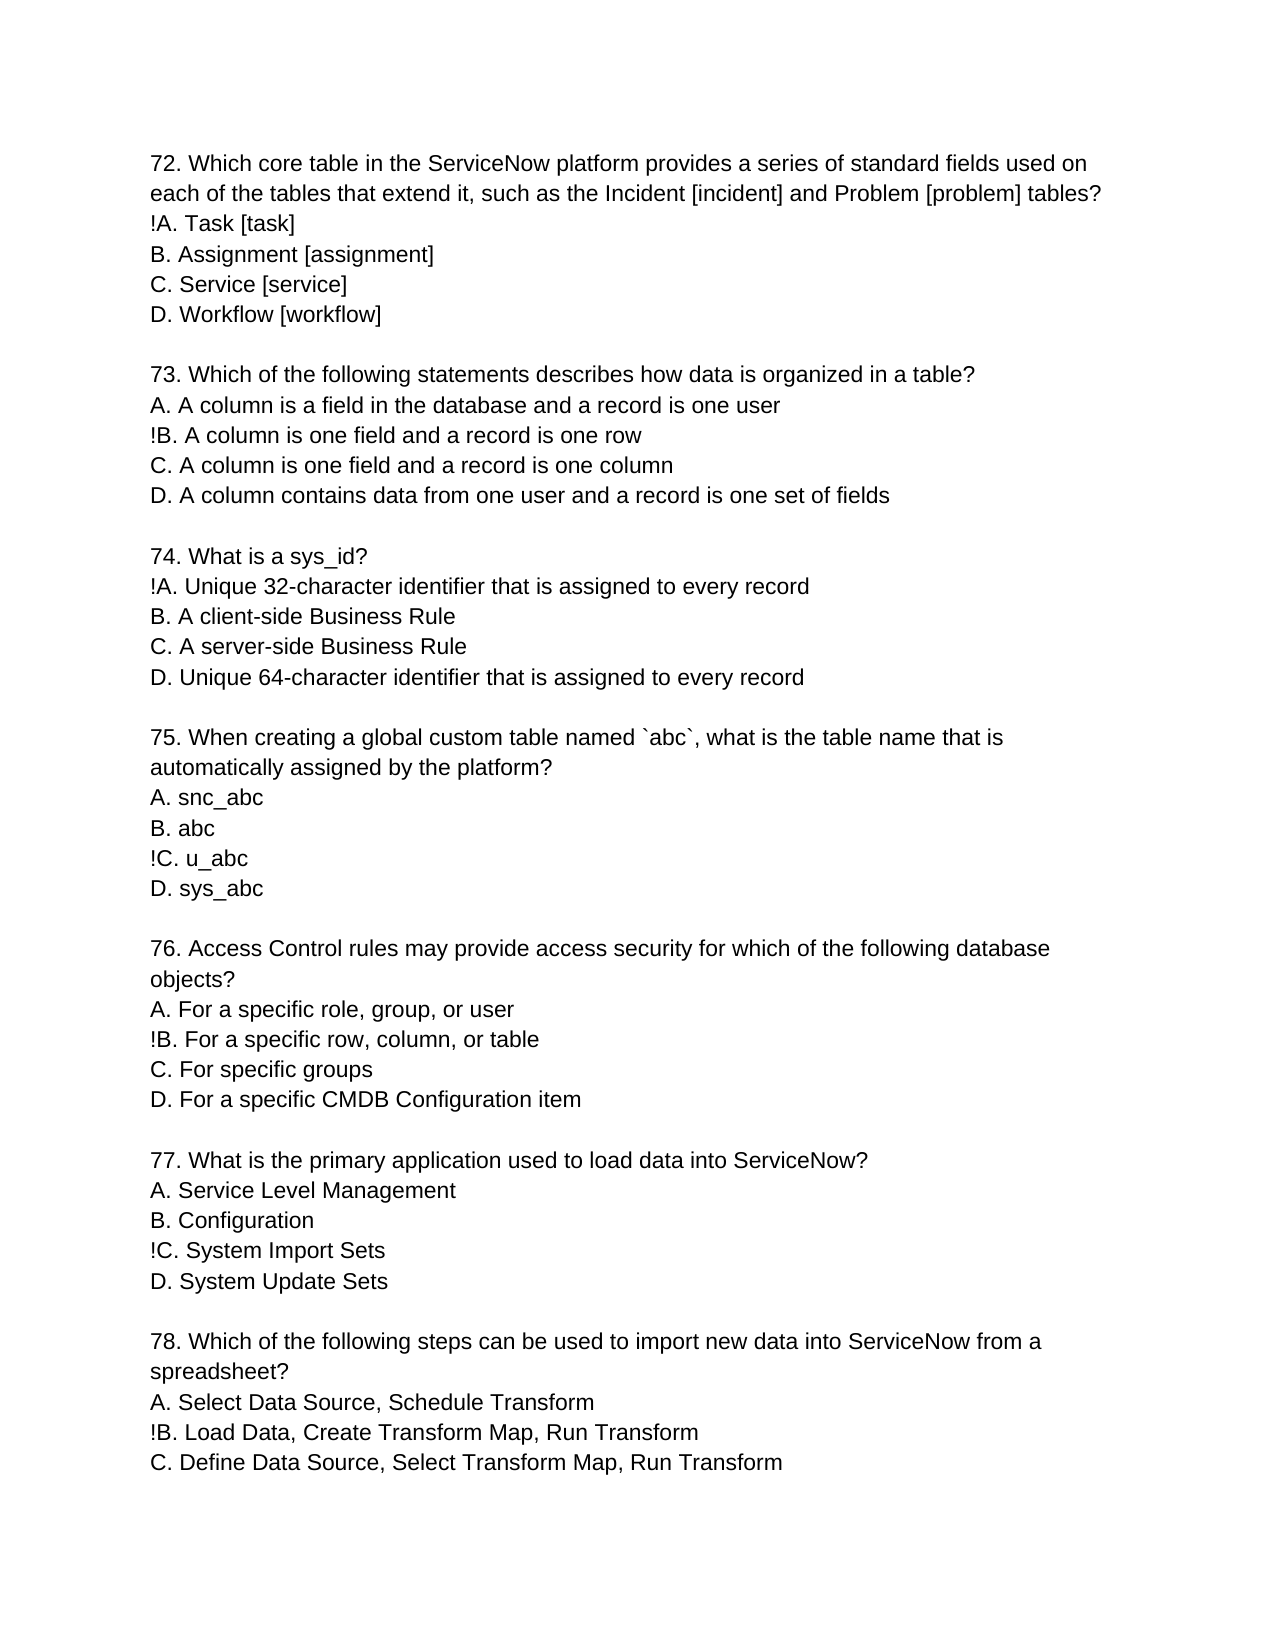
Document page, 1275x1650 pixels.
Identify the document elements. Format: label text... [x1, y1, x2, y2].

text 75. When creating a global custom table named `abc`, what is the table name that is automatically assigned by the platform? [150, 724, 1125, 781]
text !A. Task [task] [150, 210, 1125, 237]
text 78. Which of the following steps can be used to import new data into ServiceNow from a spreadsheet? [150, 1328, 1125, 1385]
text !A. Unique 32-character identifier that is assigned to every record [150, 573, 1125, 599]
text 77. What is the primary application used to load data into ServiceNow? [150, 1147, 1125, 1173]
text !B. For a specific row, column, or table [150, 1026, 1125, 1052]
text D. System Update Sets [150, 1268, 1125, 1294]
text !C. u_abc [150, 845, 1125, 871]
text B. A client-side Business Rule [150, 603, 1125, 629]
text B. Configuration [150, 1207, 1125, 1234]
text C. A server-side Business Rule [150, 633, 1125, 660]
text !C. System Import Sets [150, 1237, 1125, 1264]
text A. Select Data Source, Schedule Transform [150, 1388, 1125, 1415]
text C. Service [service] [150, 271, 1125, 297]
text A. Service Level Management [150, 1177, 1125, 1203]
text A. A column is a field in the database and a record is one user [150, 392, 1125, 418]
text B. abc [150, 814, 1125, 841]
text A. For a specific role, group, or user [150, 996, 1125, 1022]
text 72. Which core table in the ServiceNow platform provides a series of standard fields used on each of the tables that extend it, such as the Incident [incident] and Problem [problem] tables? [150, 150, 1125, 207]
text !B. Load Data, Create Transform Map, Run Transform [150, 1419, 1125, 1445]
text D. For a specific CMDB Configuration item [150, 1086, 1125, 1113]
text C. For specific groups [150, 1056, 1125, 1083]
text C. A column is one field and a record is one column [150, 452, 1125, 478]
text 73. Which of the following statements describes how data is organized in a table? [150, 361, 1125, 388]
text D. A column contains data from one user and a record is one set of fields [150, 482, 1125, 509]
text 76. Access Control rules may provide access security for which of the following database objects? [150, 935, 1125, 992]
text D. Workflow [workflow] [150, 301, 1125, 327]
text C. Define Data Source, Select Transform Map, Run Transform [150, 1449, 1125, 1475]
text D. sys_abc [150, 875, 1125, 901]
text D. Unique 64-character identifier that is assigned to every record [150, 663, 1125, 690]
text A. snc_abc [150, 784, 1125, 811]
text B. Assignment [assignment] [150, 241, 1125, 267]
text 74. What is a sys_id? [150, 543, 1125, 569]
text !B. A column is one field and a record is one row [150, 422, 1125, 448]
